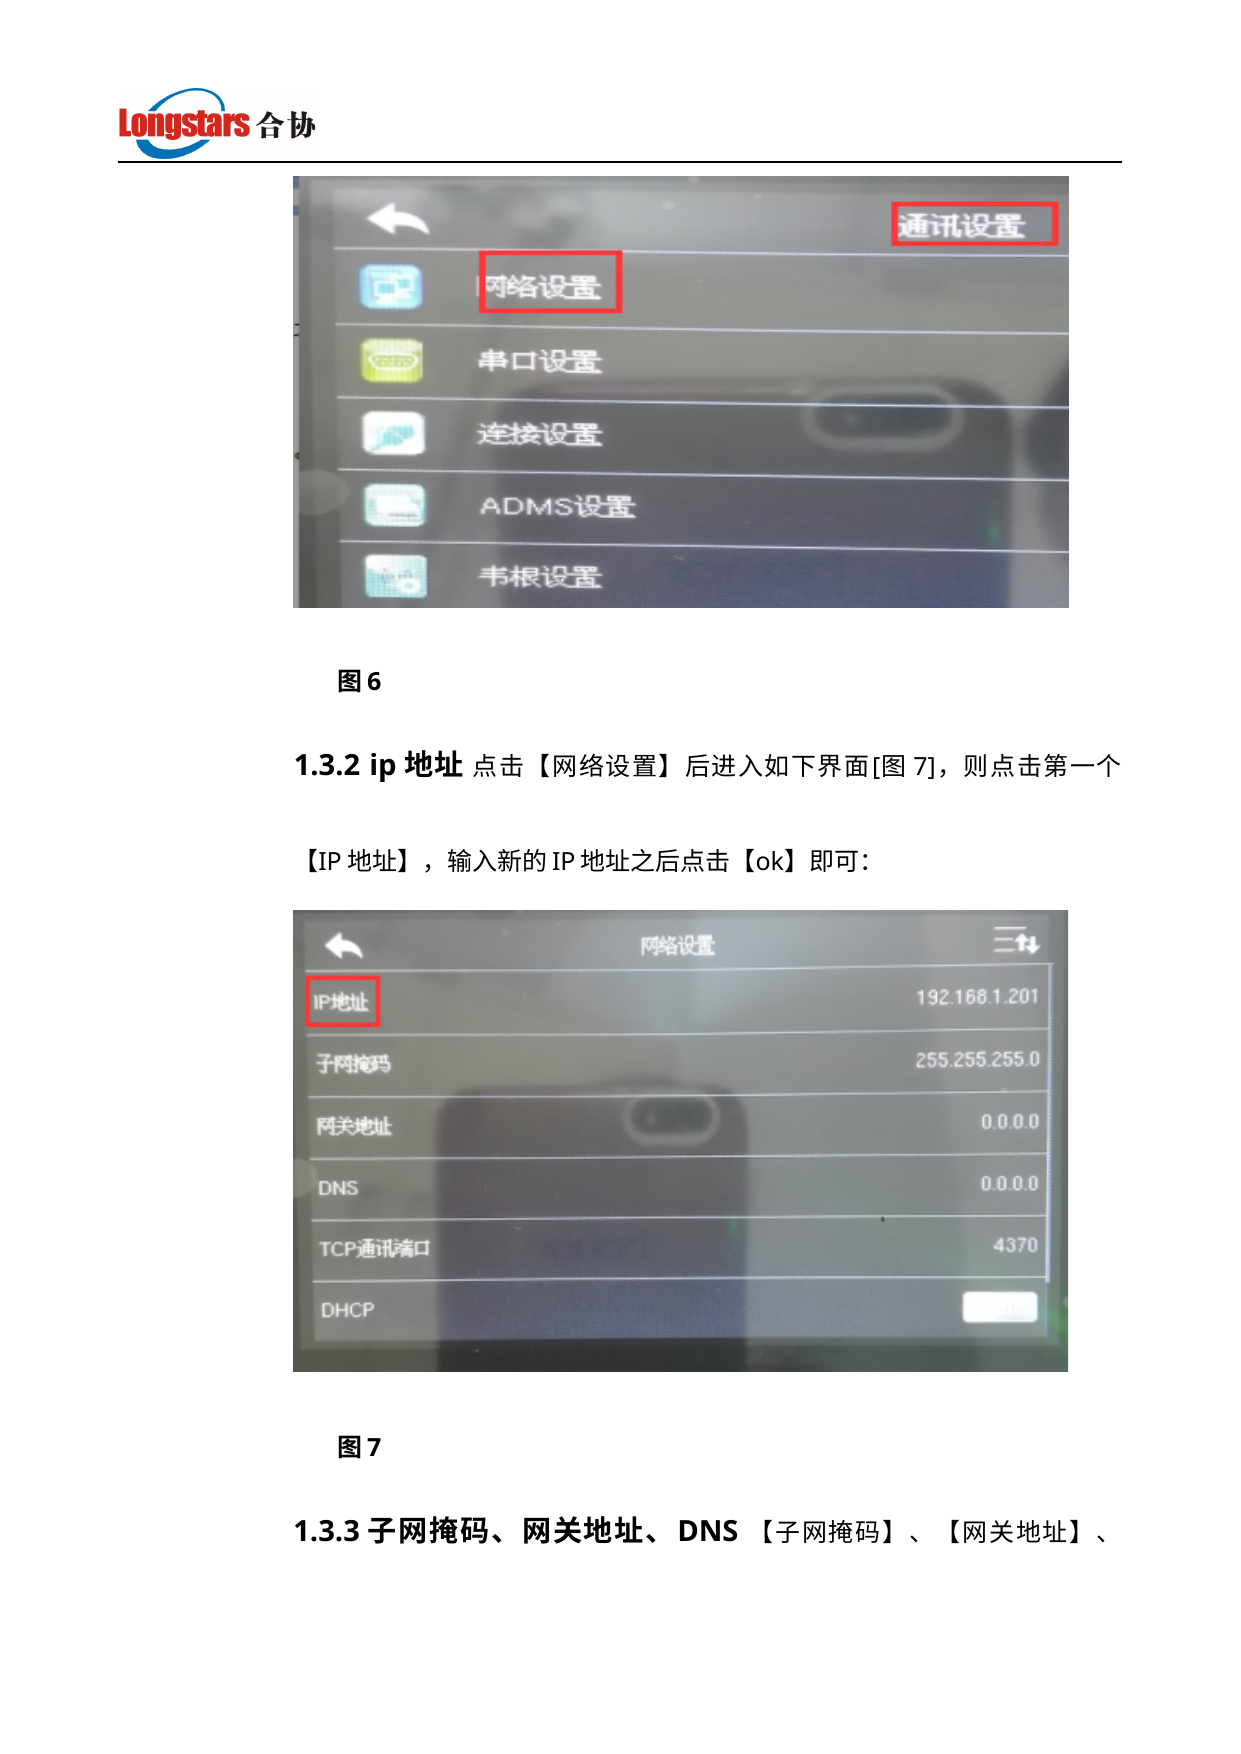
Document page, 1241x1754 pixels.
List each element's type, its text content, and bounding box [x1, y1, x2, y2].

text 图7 [293, 1413, 1122, 1478]
text 1.3.3子网掩码、网关地址、DNS 【子网掩码】、【网关地址】、【DNS】分别点击进入编辑界面编辑后保存即可；【tcp通讯端口】保持为4370不动即可；【DHCP】保持默认为OFF即可。 [293, 1496, 1122, 1561]
picture [293, 176, 1069, 608]
picture [118, 88, 315, 159]
text 图6 [293, 647, 1122, 712]
text 1.3.2 ip地址 点击【网络设置】后进入如下界面[图7]，则点击第一个【IP地址】，输入新的IP地址之后点击【ok】即可： [293, 730, 1122, 892]
picture [293, 910, 1069, 1372]
